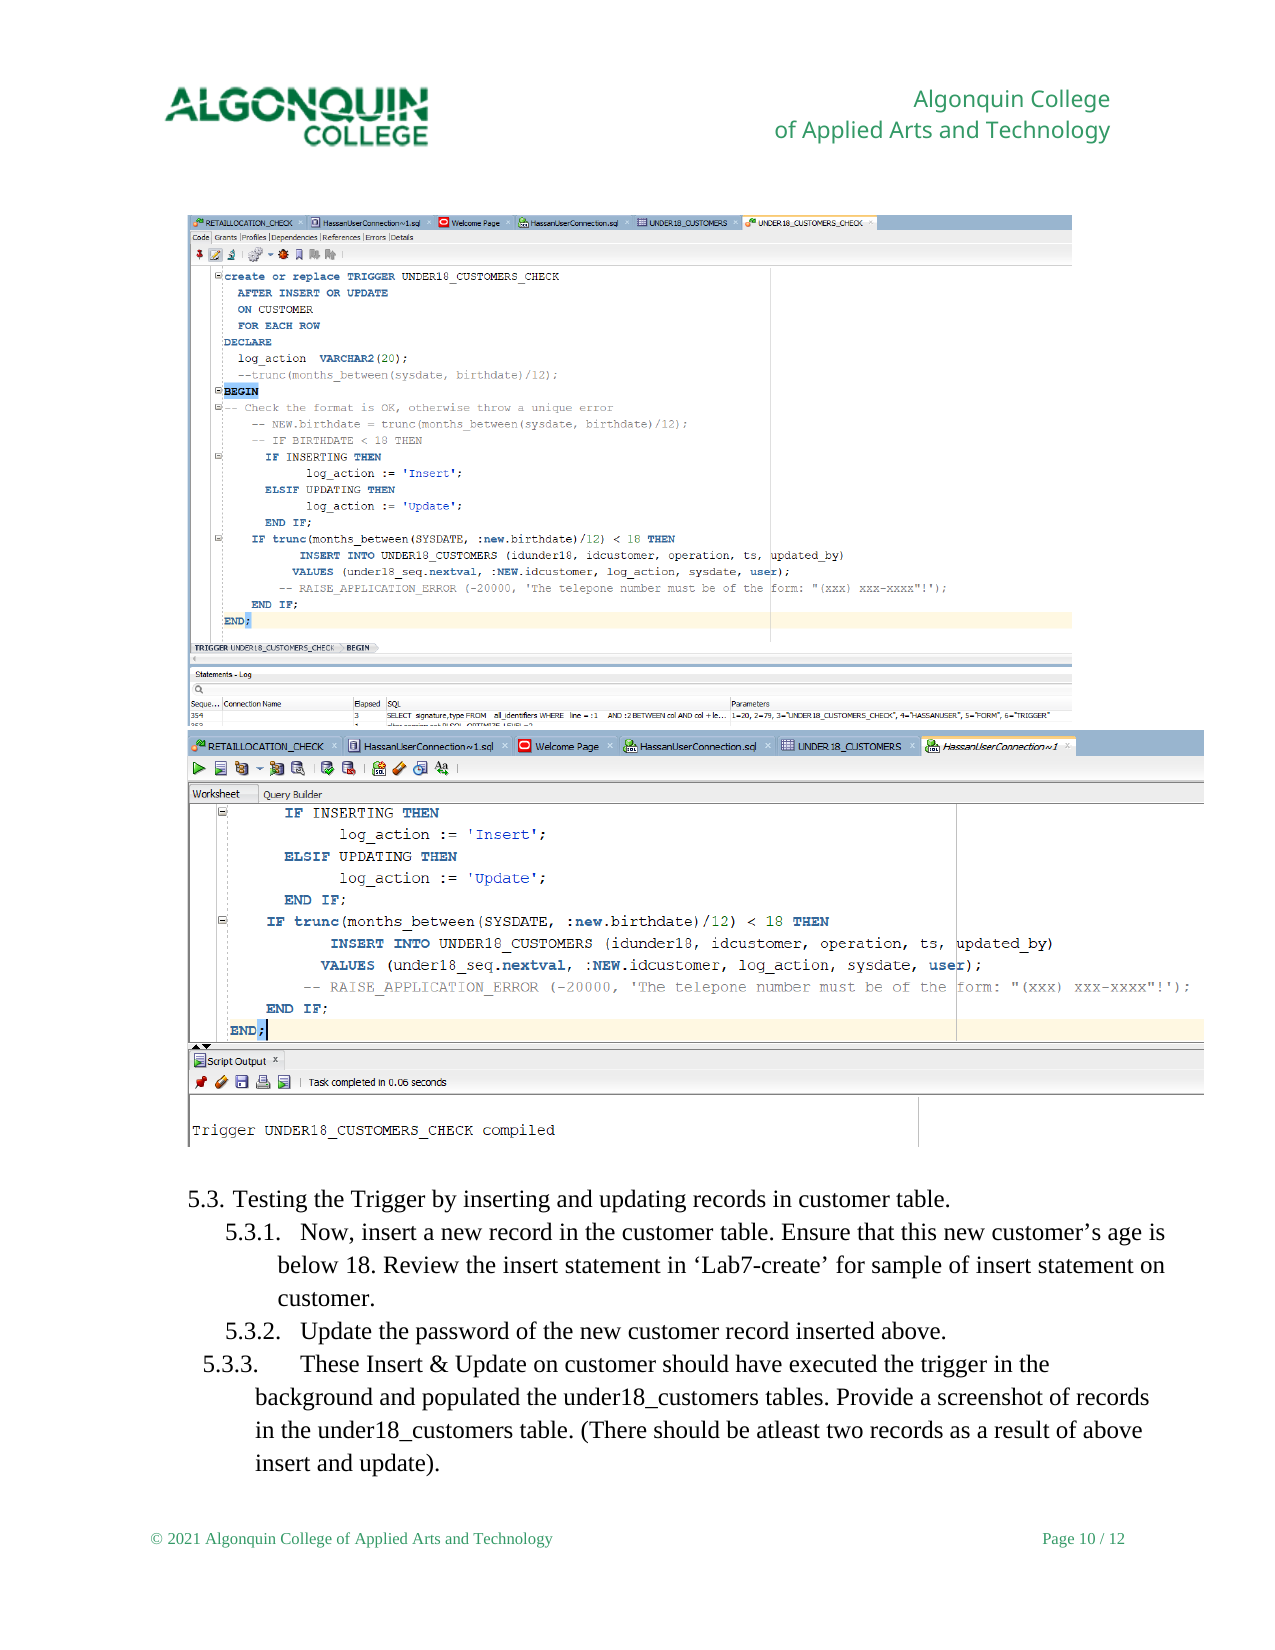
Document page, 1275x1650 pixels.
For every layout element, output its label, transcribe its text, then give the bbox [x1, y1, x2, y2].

picture [187, 215, 1072, 726]
list Now, insert a new record in the customer table. Ensure that this new customer’s age is below 18. Review the insert statement in ‘Lab7-create’ for sample of insert statement on customer. [225, 1217, 1167, 1312]
list Update the password of the new customer record inserted above. [225, 1316, 1167, 1345]
list Testing the Trigger by inserting and updating records in customer table. [187, 1184, 1167, 1213]
picture [150, 73, 443, 161]
picture [187, 730, 1204, 1147]
